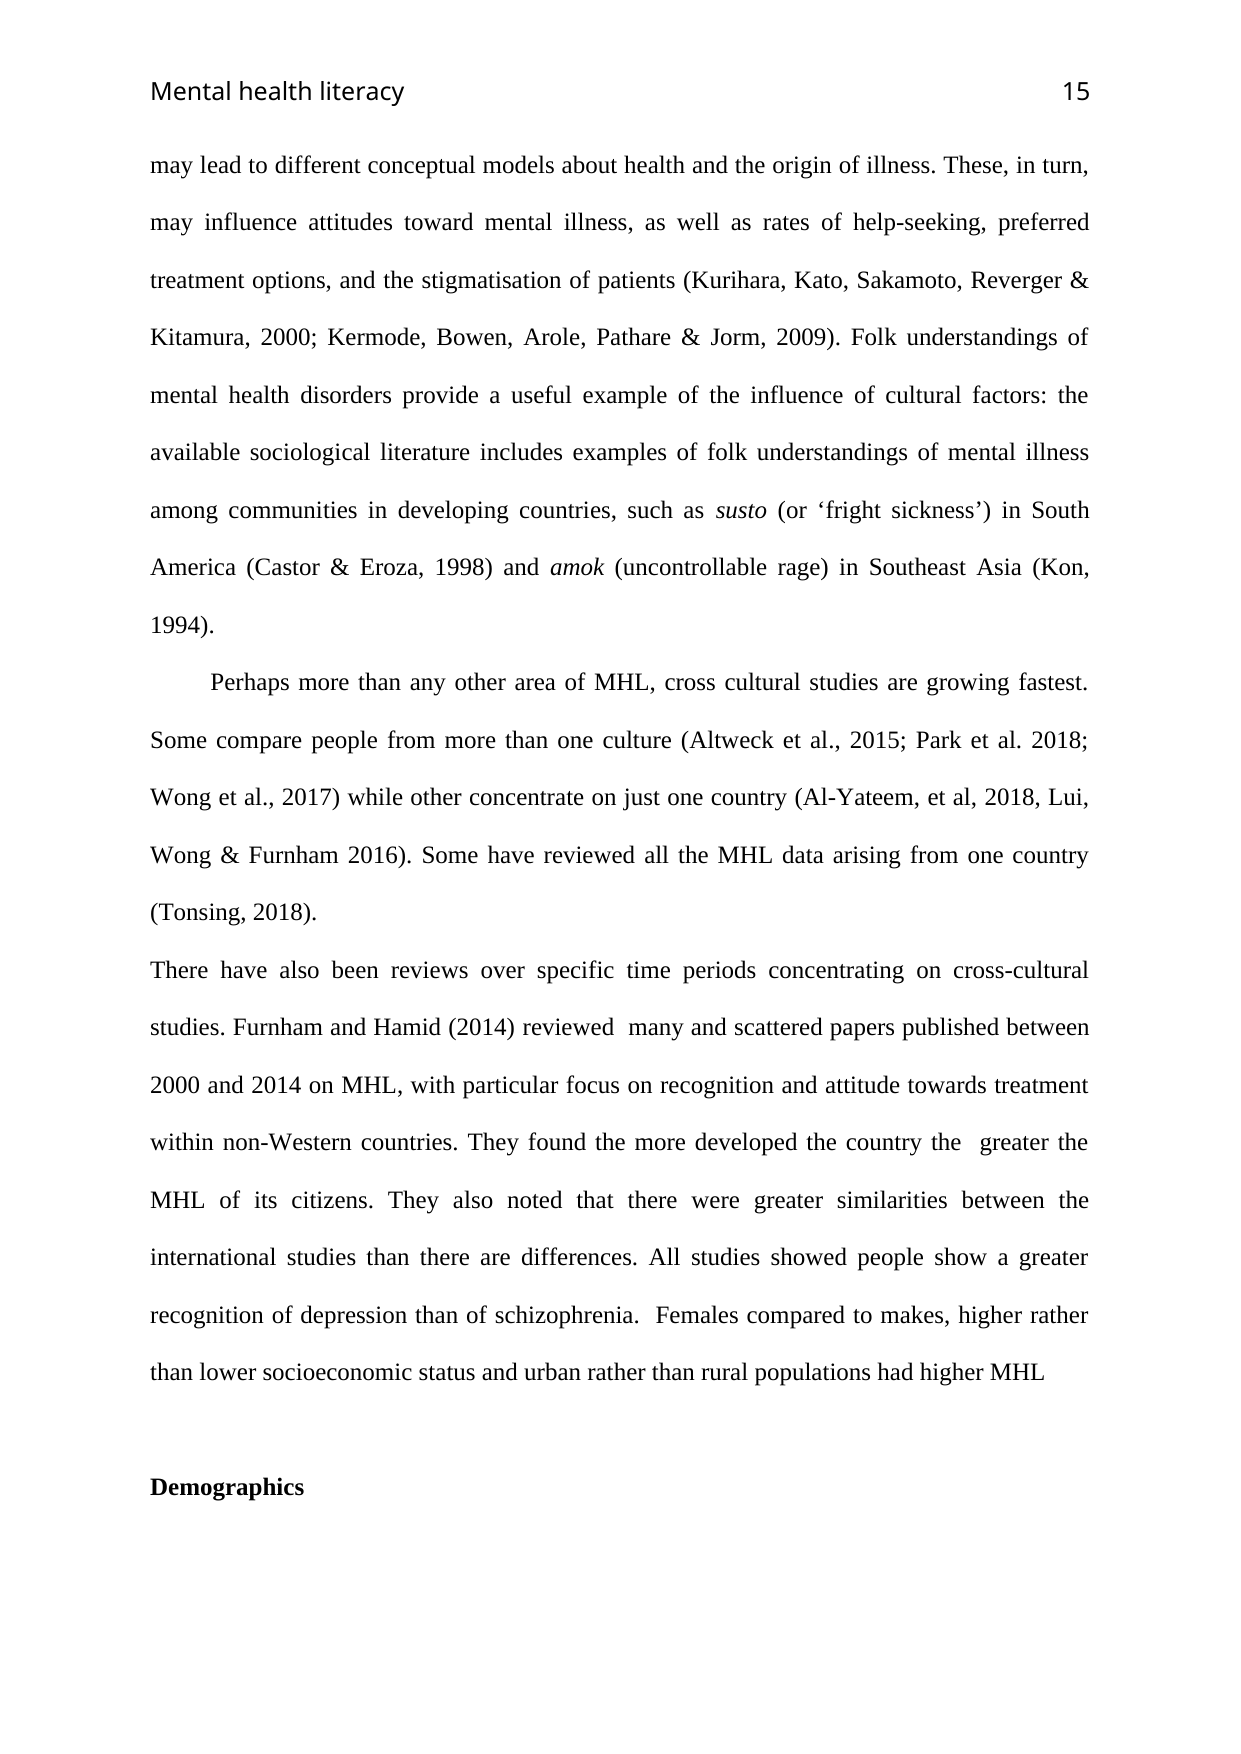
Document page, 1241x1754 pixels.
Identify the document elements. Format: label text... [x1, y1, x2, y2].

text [150, 150, 1090, 639]
text There have also been reviews over specific time periods concentrating on cross-cultural studies. Furnham and Hamid (2014) reviewed many and scattered papers published between 2000 and 2014 on MHL, with particular focus on recognition and attitude towards treatment within non-Western countries. They found the more developed the country the greater the MHL of its citizens. They also noted that there were greater similarities between the international studies than there are differences. All studies showed people show a greater recognition of depression than of schizophrenia. Females compared to makes, higher rather than lower socioeconomic status and urban rather than rural populations had higher MHL [150, 955, 1090, 1386]
text Perhaps more than any other area of MHL, cross cultural studies are growing fastest. Some compare people from more than one culture (Altweck et al., 2015; Park et al. 2018; Wong et al., 2017) while other concentrate on just one country (Al-Yateem, et al, 2018, Lui, Wong & Furnham 2016). Some have reviewed all the MHL data arising from one country (Tonsing, 2018). [150, 667, 1090, 926]
text Demographics [150, 1472, 1090, 1501]
